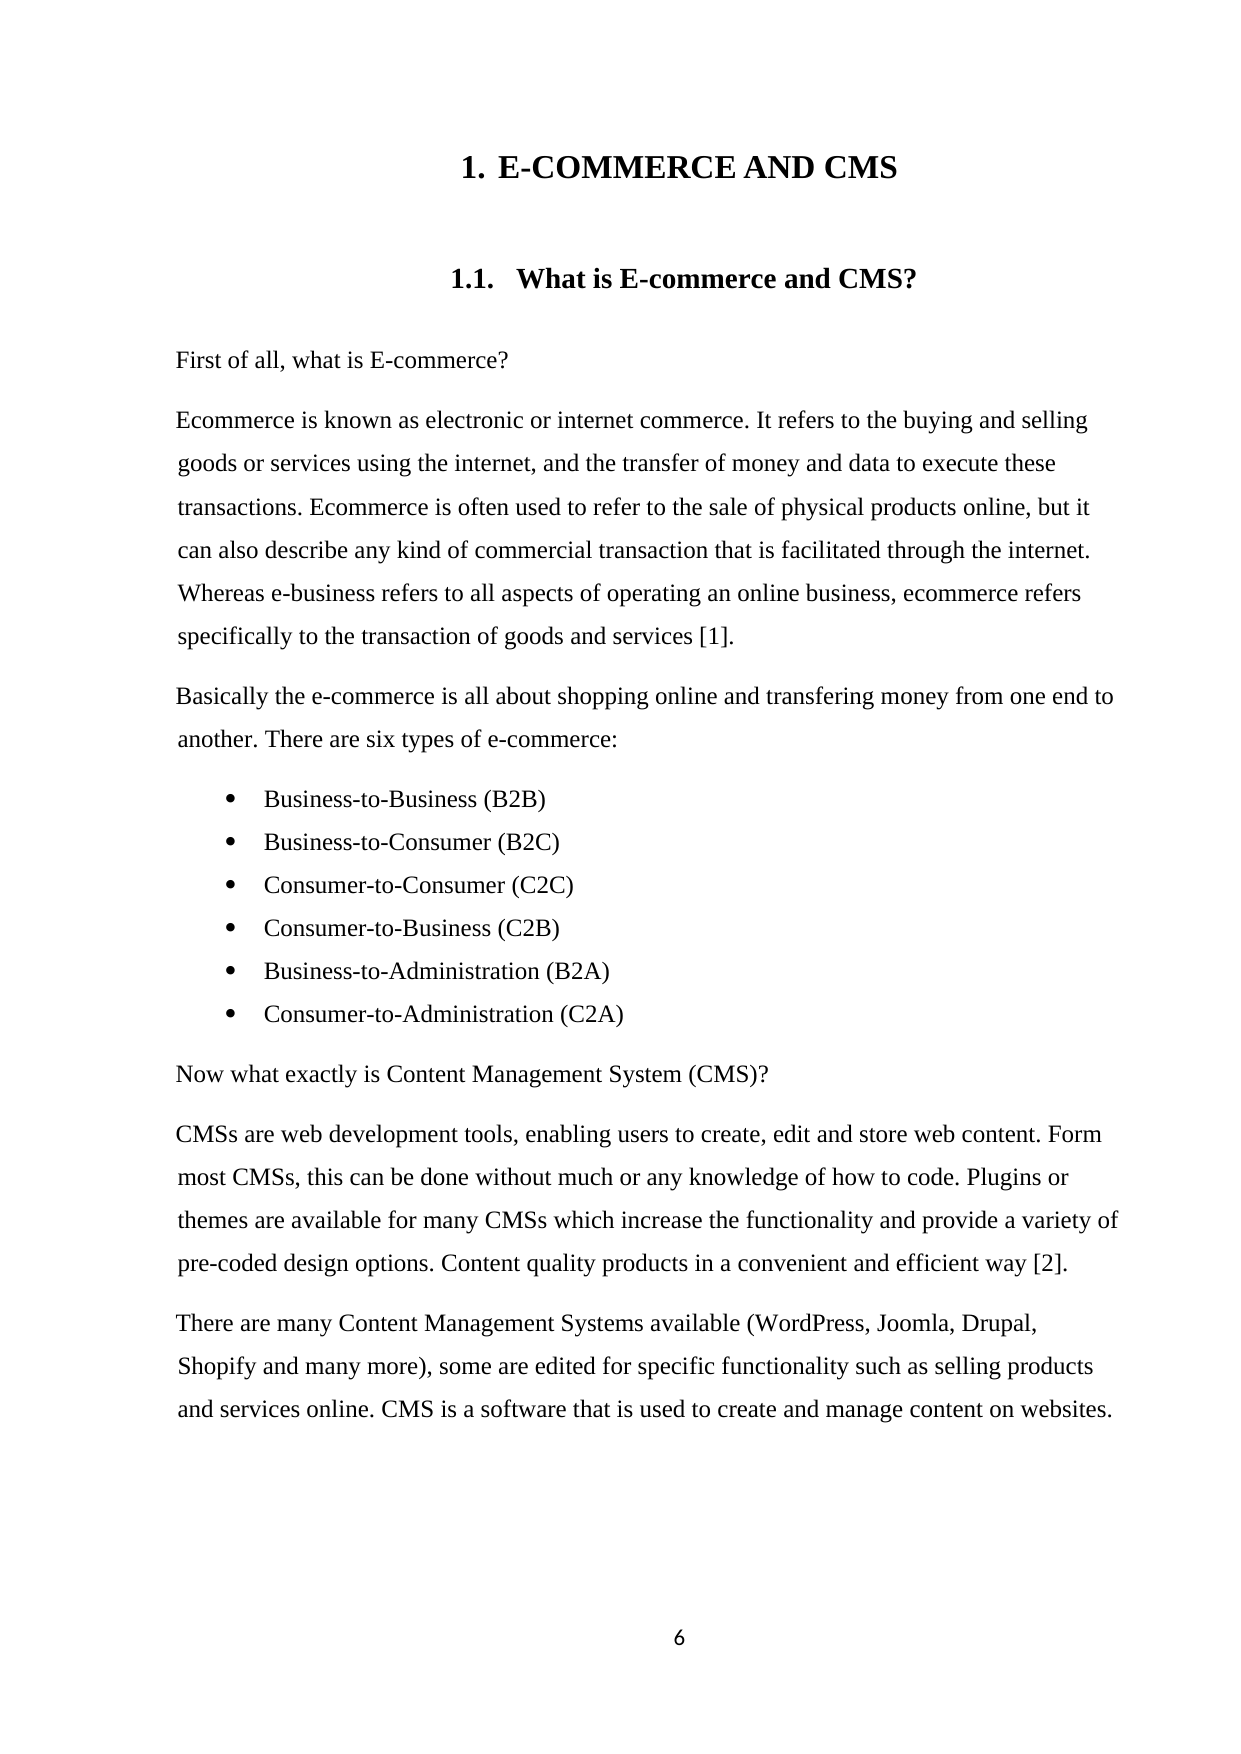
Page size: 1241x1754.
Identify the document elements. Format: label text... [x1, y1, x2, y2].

list Consumer-to-Administration (C2A) [226, 999, 1122, 1028]
list Consumer-to-Consumer (C2C) [226, 870, 1122, 899]
text CMSs are web development tools, enabling users to create, edit and store web content. Form most CMSs, this can be done without much or any knowledge of how to code. Plugins or themes are available for many CMSs which increase the functionality and provide a variety of pre-coded design options. Content quality products in a convenient and efficient way [2]. [175, 1119, 1122, 1277]
list Business-to-Consumer (B2C) [226, 827, 1122, 856]
text Ecommerce is known as electronic or internet commerce. It refers to the buying and selling goods or services using the internet, and the transfer of money and data to execute these transactions. Ecommerce is often used to refer to the sale of physical products online, but it can also describe any kind of commercial transaction that is facilitated through the internet. Whereas e-business refers to all aspects of operating an online business, ecommerce refers specifically to the transaction of goods and services [1]. [175, 405, 1122, 650]
text Now what exactly is Content Management System (CMS)? [175, 1059, 1122, 1088]
list Business-to-Administration (B2A) [226, 956, 1122, 985]
text There are many Content Management Systems available (WordPress, Joomla, Drupal, Shopify and many more), some are edited for specific functionality such as selling products and services online. CMS is a software that is used to create and manage content on websites. [175, 1308, 1122, 1423]
text First of all, what is E-commerce? [175, 346, 1122, 374]
list Business-to-Business (B2B) [226, 784, 1122, 812]
list Consumer-to-Business (C2B) [226, 913, 1122, 942]
text Basically the e-commerce is all about shopping online and transfering money from one end to another. There are six types of e-commerce: [175, 681, 1122, 753]
subtitle E-COMMERCE AND CMS [177, 147, 1181, 186]
subtitle What is E-commerce and CMS? [187, 262, 1181, 295]
